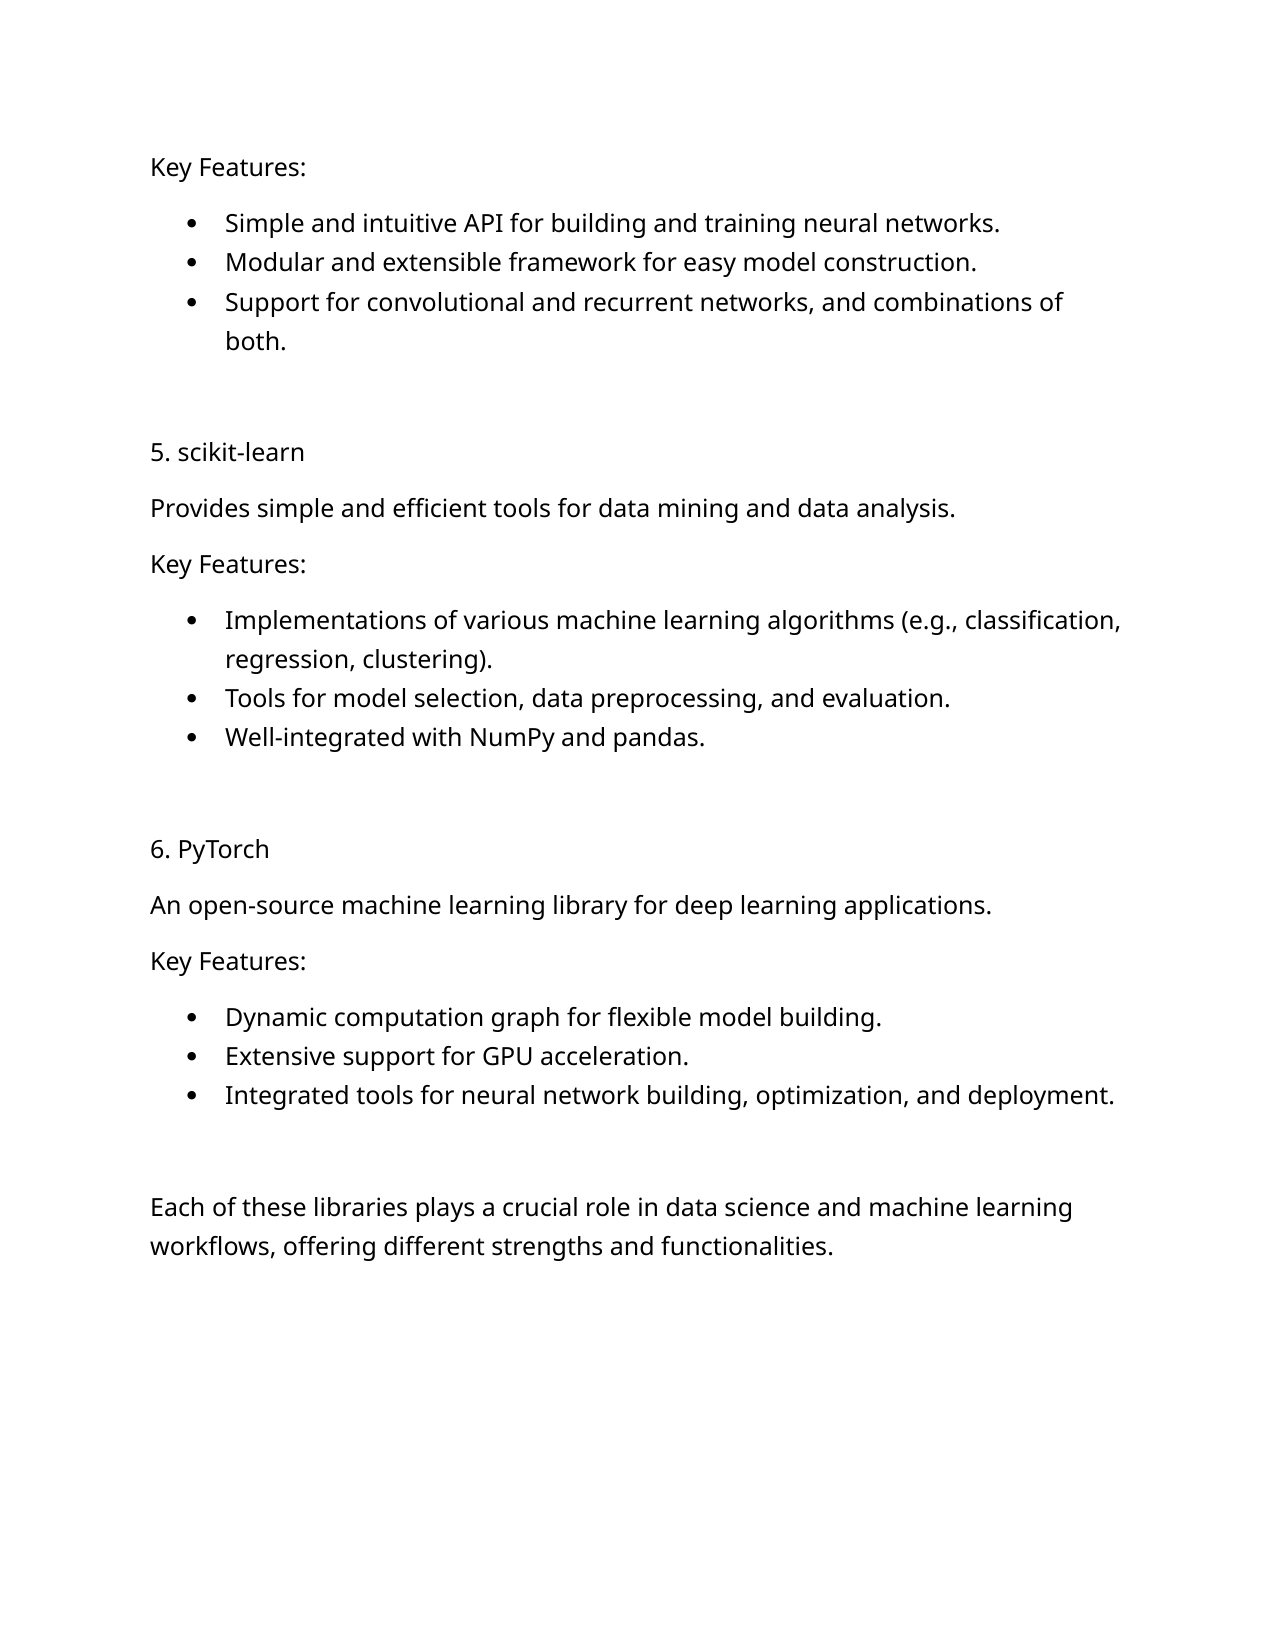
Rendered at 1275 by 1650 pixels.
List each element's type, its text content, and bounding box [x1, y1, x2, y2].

text 6. PyTorch [150, 832, 1125, 866]
text Key Features: [150, 547, 1125, 581]
text Key Features: [150, 150, 1125, 184]
text Key Features: [150, 943, 1125, 977]
text Each of these libraries plays a crucial role in data science and machine learning workflows, offering different strengths and functionalities. [150, 1189, 1125, 1262]
list Support for convolutional and recurrent networks, and combinations of both. [187, 284, 1125, 357]
list Well-integrated with NumPy and pandas. [187, 720, 1125, 754]
list Implementations of various machine learning algorithms (e.g., classification, regression, clustering). [187, 602, 1125, 676]
text Provides simple and efficient tools for data mining and data analysis. [150, 491, 1125, 525]
list Integrated tools for neural network building, optimization, and deployment. [187, 1077, 1125, 1112]
list Tools for model selection, data preprocessing, and evaluation. [187, 681, 1125, 715]
text An open-source machine learning library for deep learning applications. [150, 887, 1125, 922]
text 5. scikit-learn [150, 435, 1125, 469]
list Extensive support for GPU acceleration. [187, 1038, 1125, 1072]
list Modular and extensible framework for easy model construction. [187, 245, 1125, 279]
list Simple and intuitive API for building and training neural networks. [187, 206, 1125, 240]
list Dynamic computation graph for flexible model building. [187, 999, 1125, 1033]
